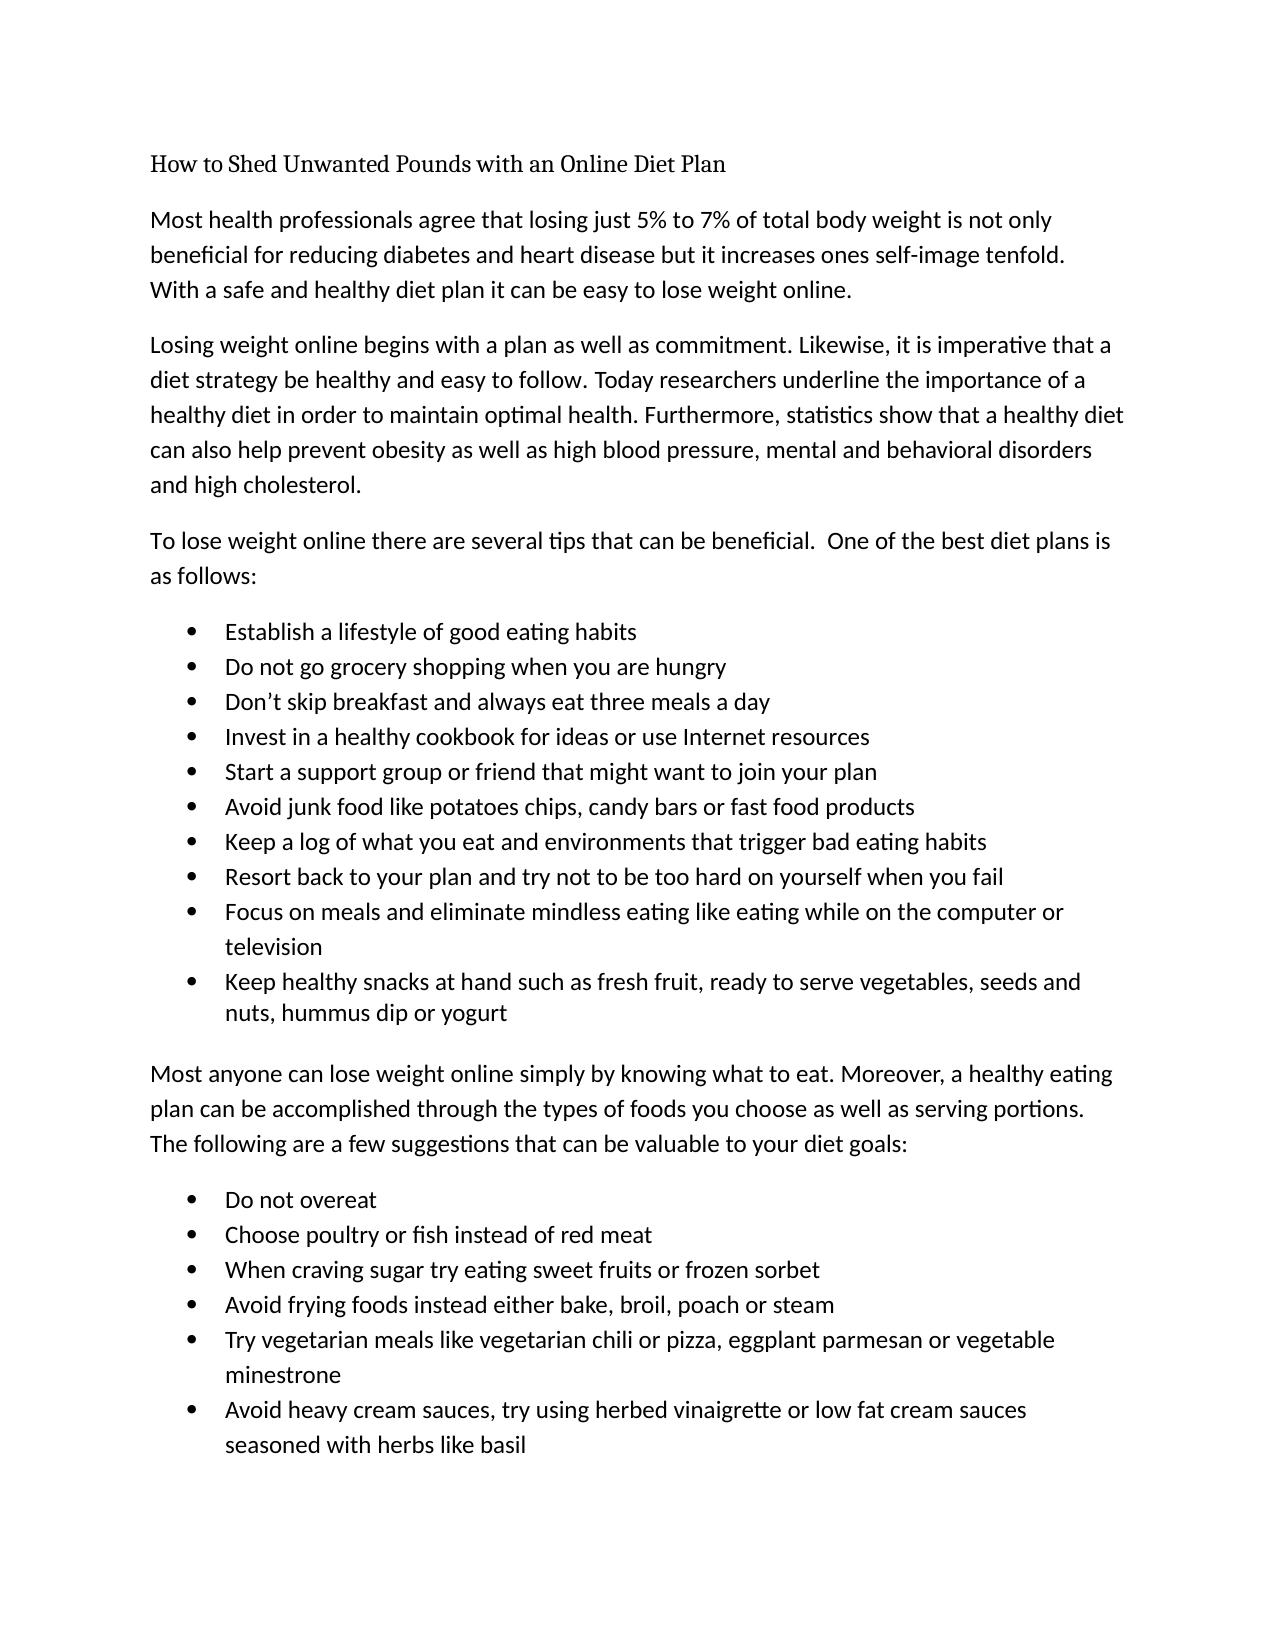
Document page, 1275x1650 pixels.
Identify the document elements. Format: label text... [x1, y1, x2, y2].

list Avoid junk food like potatoes chips, candy bars or fast food products [187, 791, 1125, 822]
list Resort back to your plan and try not to be too hard on yourself when you fail [187, 861, 1125, 892]
list Invest in a healthy cookbook for ideas or use Internet resources [187, 721, 1125, 752]
list Choose poultry or fish instead of red meat [187, 1219, 1125, 1249]
text To lose weight online there are several tips that can be beneficial. One of the best diet plans is as follows: [150, 526, 1125, 591]
list Do not go grocery shopping when you are hungry [187, 651, 1125, 682]
text Most health professionals agree that losing just 5% to 7% of total body weight is not only beneficial for reducing diabetes and heart disease but it increases ones self-image tenfold. With a safe and healthy diet plan it can be easy to lose weight online. [150, 204, 1125, 304]
list Establish a lifestyle of good eating habits [187, 616, 1125, 647]
text How to Shed Unwanted Pounds with an Online Diet Plan [150, 150, 1125, 179]
list Keep healthy snacks at hand such as fresh fruit, ready to serve vegetables, seeds and nuts, hummus dip or yogurt [187, 966, 1125, 1027]
text Most anyone can lose weight online simply by knowing what to eat. Moreover, a healthy eating plan can be accomplished through the types of foods you choose as well as serving portions. The following are a few suggestions that can be valuable to your diet goals: [150, 1058, 1125, 1158]
list Try vegetarian meals like vegetarian chili or pizza, eggplant parmesan or vegetable minestrone [187, 1324, 1125, 1389]
list Don’t skip breakfast and always eat three meals a day [187, 686, 1125, 717]
list When craving sugar try eating sweet fruits or frozen sorbet [187, 1254, 1125, 1284]
list Avoid heavy cream sauces, try using herbed vinaigrette or low fat cream sauces seasoned with herbs like basil [187, 1394, 1125, 1459]
list Avoid frying foods instead either bake, broil, poach or steam [187, 1289, 1125, 1319]
text Losing weight online begins with a plan as well as commitment. Likewise, it is imperative that a diet strategy be healthy and easy to follow. Today researchers underline the importance of a healthy diet in order to maintain optimal health. Furthermore, statistics show that a healthy diet can also help prevent obesity as well as high blood pressure, mental and behavioral disorders and high cholesterol. [150, 330, 1125, 500]
list Keep a log of what you eat and environments that trigger bad eating habits [187, 826, 1125, 857]
list Start a support group or friend that might want to join your plan [187, 756, 1125, 787]
list Focus on meals and eliminate mindless eating like eating while on the computer or television [187, 896, 1125, 962]
list Do not overeat [187, 1184, 1125, 1214]
